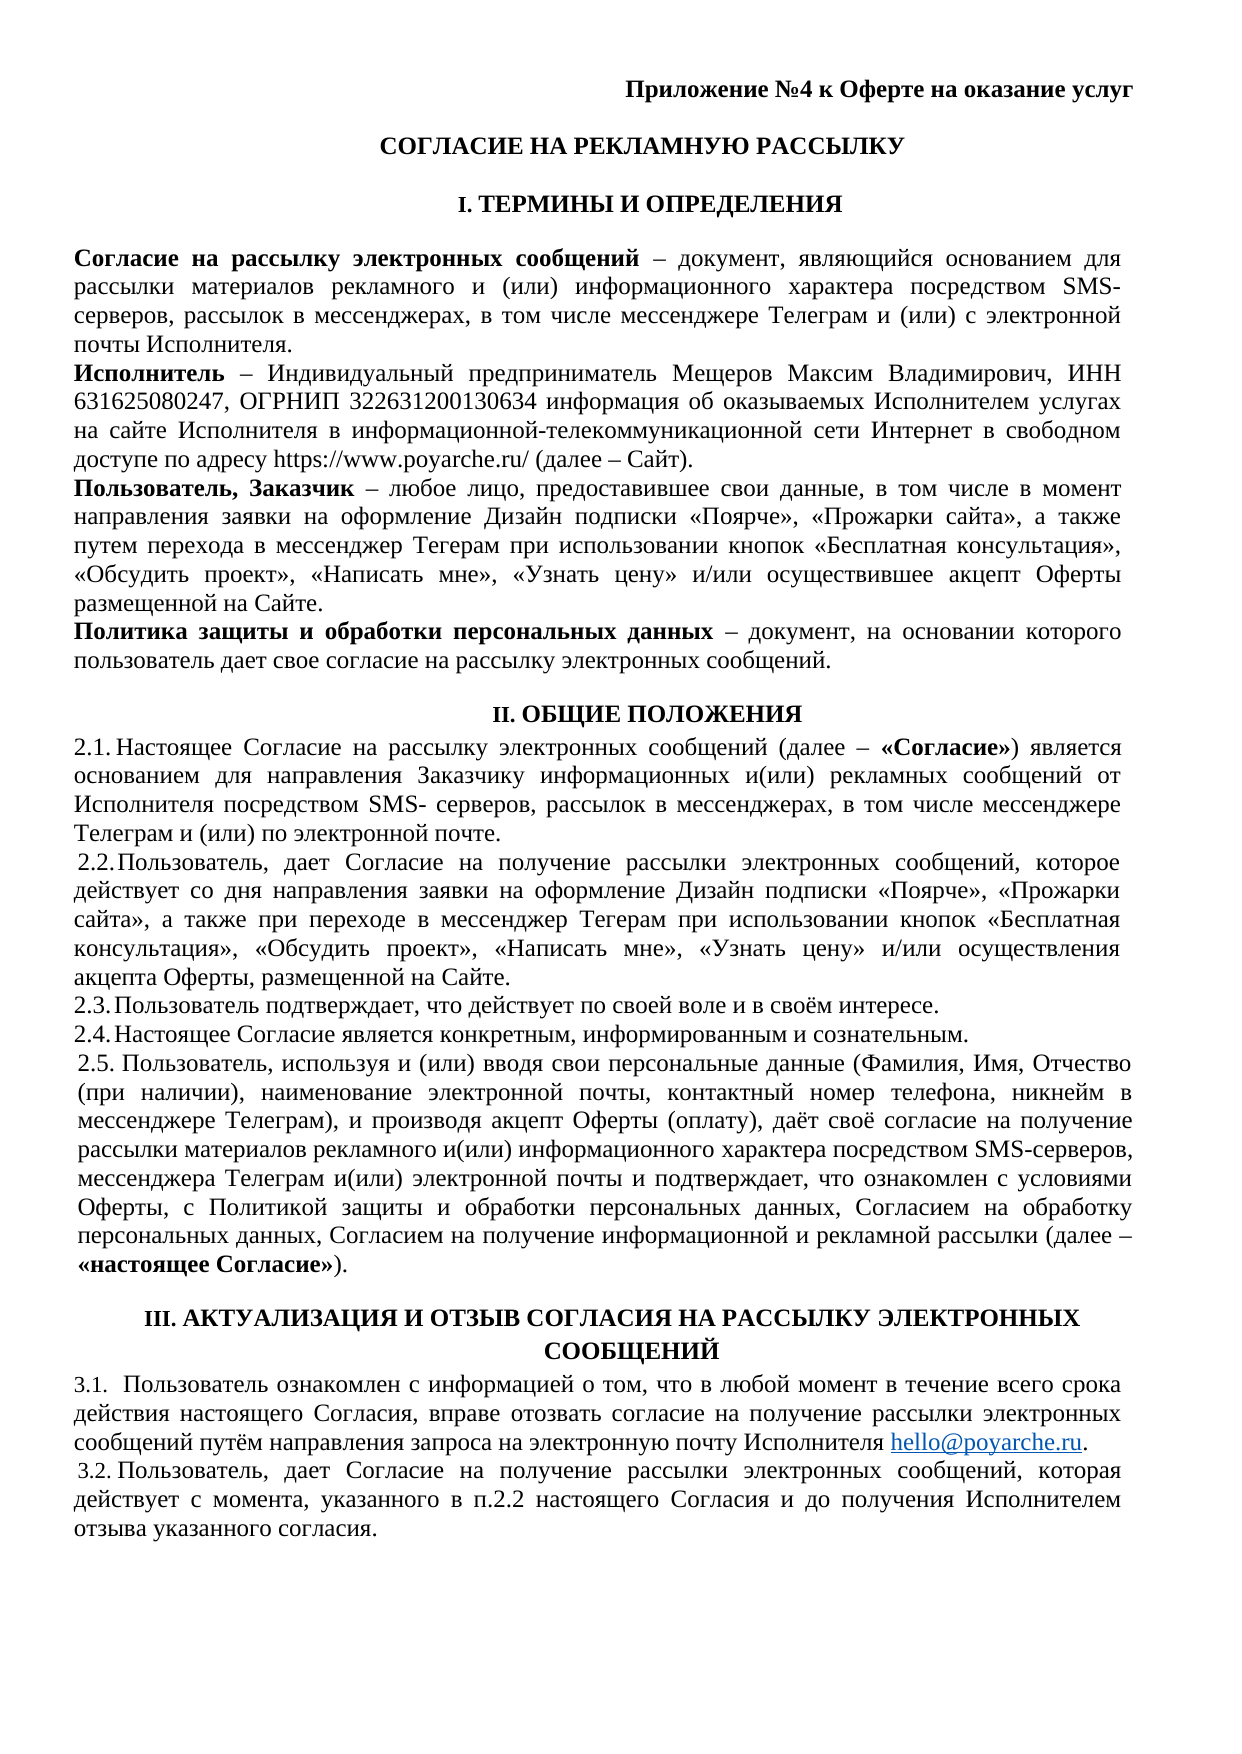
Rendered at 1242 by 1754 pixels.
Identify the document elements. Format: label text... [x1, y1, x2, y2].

list Пользователь ознакомлен с информацией о том, что в любой момент в течение всего срока действия настоящего Согласия, вправе отозвать согласие на получение рассылки электронных сообщений путём направления запроса на электронную почту Исполнителя hello@poyarche.ru. [74, 1369, 1122, 1455]
list Пользователь подтверждает, что действует по своей воле и в своём интересе. [74, 991, 1133, 1019]
subtitle ОБЩИЕ ПОЛОЖЕНИЯ [492, 699, 1133, 728]
list Пользователь, используя и (или) вводя свои персональные данные (Фамилия, Имя, Отчество (при наличии), наименование электронной почты, контактный номер телефона, никнейм в мессенджере Телеграм), и производя акцепт Оферты (оплату), даёт своё согласие на получение рассылки материалов рекламного и(или) информационного характера посредством SMS-серверов, мессенджера Телеграм и(или) электронной почты и подтверждает, что ознакомлен с условиями Оферты, с Политикой защиты и обработки персональных данных, Согласием на обработку персональных данных, Согласием на получение информационной и рекламной рассылки (далее – «настоящее Согласие»). [77, 1048, 1133, 1278]
text Приложение №4 к Оферте на оказание услуг [62, 74, 1133, 103]
list ТЕРМИНЫ И ОПРЕДЕЛЕНИЯ [458, 189, 1133, 218]
text Пользователь, Заказчик – любое лицо, предоставившее свои данные, в том числе в момент направления заявки на оформление Дизайн подписки «Поярче», «Прожарки сайта», а также путем перехода в мессенджер Тегерам при использовании кнопок «Бесплатная консультация», «Обсудить проект», «Написать мне», «Узнать цену» и/или осуществившее акцепт Оферты размещенной на Сайте. [74, 473, 1122, 616]
text Политика защиты и обработки персональных данных – документ, на основании которого пользователь дает свое согласие на рассылку электронных сообщений. [74, 616, 1122, 674]
list АКТУАЛИЗАЦИЯ И ОТЗЫВ СОГЛАСИЯ НА РАССЫЛКУ ЭЛЕКТРОННЫХ СООБЩЕНИЙ [91, 1303, 1133, 1365]
list Настоящее Согласие является конкретным, информированным и сознательным. [74, 1019, 1133, 1048]
text Исполнитель – Индивидуальный предприниматель Мещеров Максим Владимирович, ИНН 631625080247, ОГРНИП 322631200130634 информация об оказываемых Исполнителем услугах на сайте Исполнителя в информационной-телекоммуникационной сети Интернет в свободном доступе по адресу https://www.poyarche.ru/ (далее – Сайт). [74, 358, 1122, 473]
list Настоящее Согласие на рассылку электронных сообщений (далее – «Согласие») является основанием для направления Заказчику информационных и(или) рекламных сообщений от Исполнителя посредством SMS- серверов, рассылок в мессенджерах, в том числе мессенджере Телеграм и (или) по электронной почте. [74, 732, 1122, 847]
list Пользователь, дает Согласие на получение рассылки электронных сообщений, которое действует со дня направления заявки на оформление Дизайн подписки «Поярче», «Прожарки сайта», а также при переходе в мессенджер Тегерам при использовании кнопок «Бесплатная консультация», «Обсудить проект», «Написать мне», «Узнать цену» и/или осуществления акцепта Оферты, размещенной на Сайте. [74, 847, 1121, 991]
text Согласие на рассылку электронных сообщений – документ, являющийся основанием для рассылки материалов рекламного и (или) информационного характера посредством SMS- серверов, рассылок в мессенджерах, в том числе мессенджере Телеграм и (или) с электронной почты Исполнителя. [74, 243, 1122, 358]
list Пользователь, дает Согласие на получение рассылки электронных сообщений, которая действует с момента, указанного в п.2.2 настоящего Согласия и до получения Исполнителем отзыва указанного согласия. [74, 1455, 1122, 1542]
subtitle СОГЛАСИЕ НА РЕКЛАМНУЮ РАССЫЛКУ [151, 131, 1133, 160]
